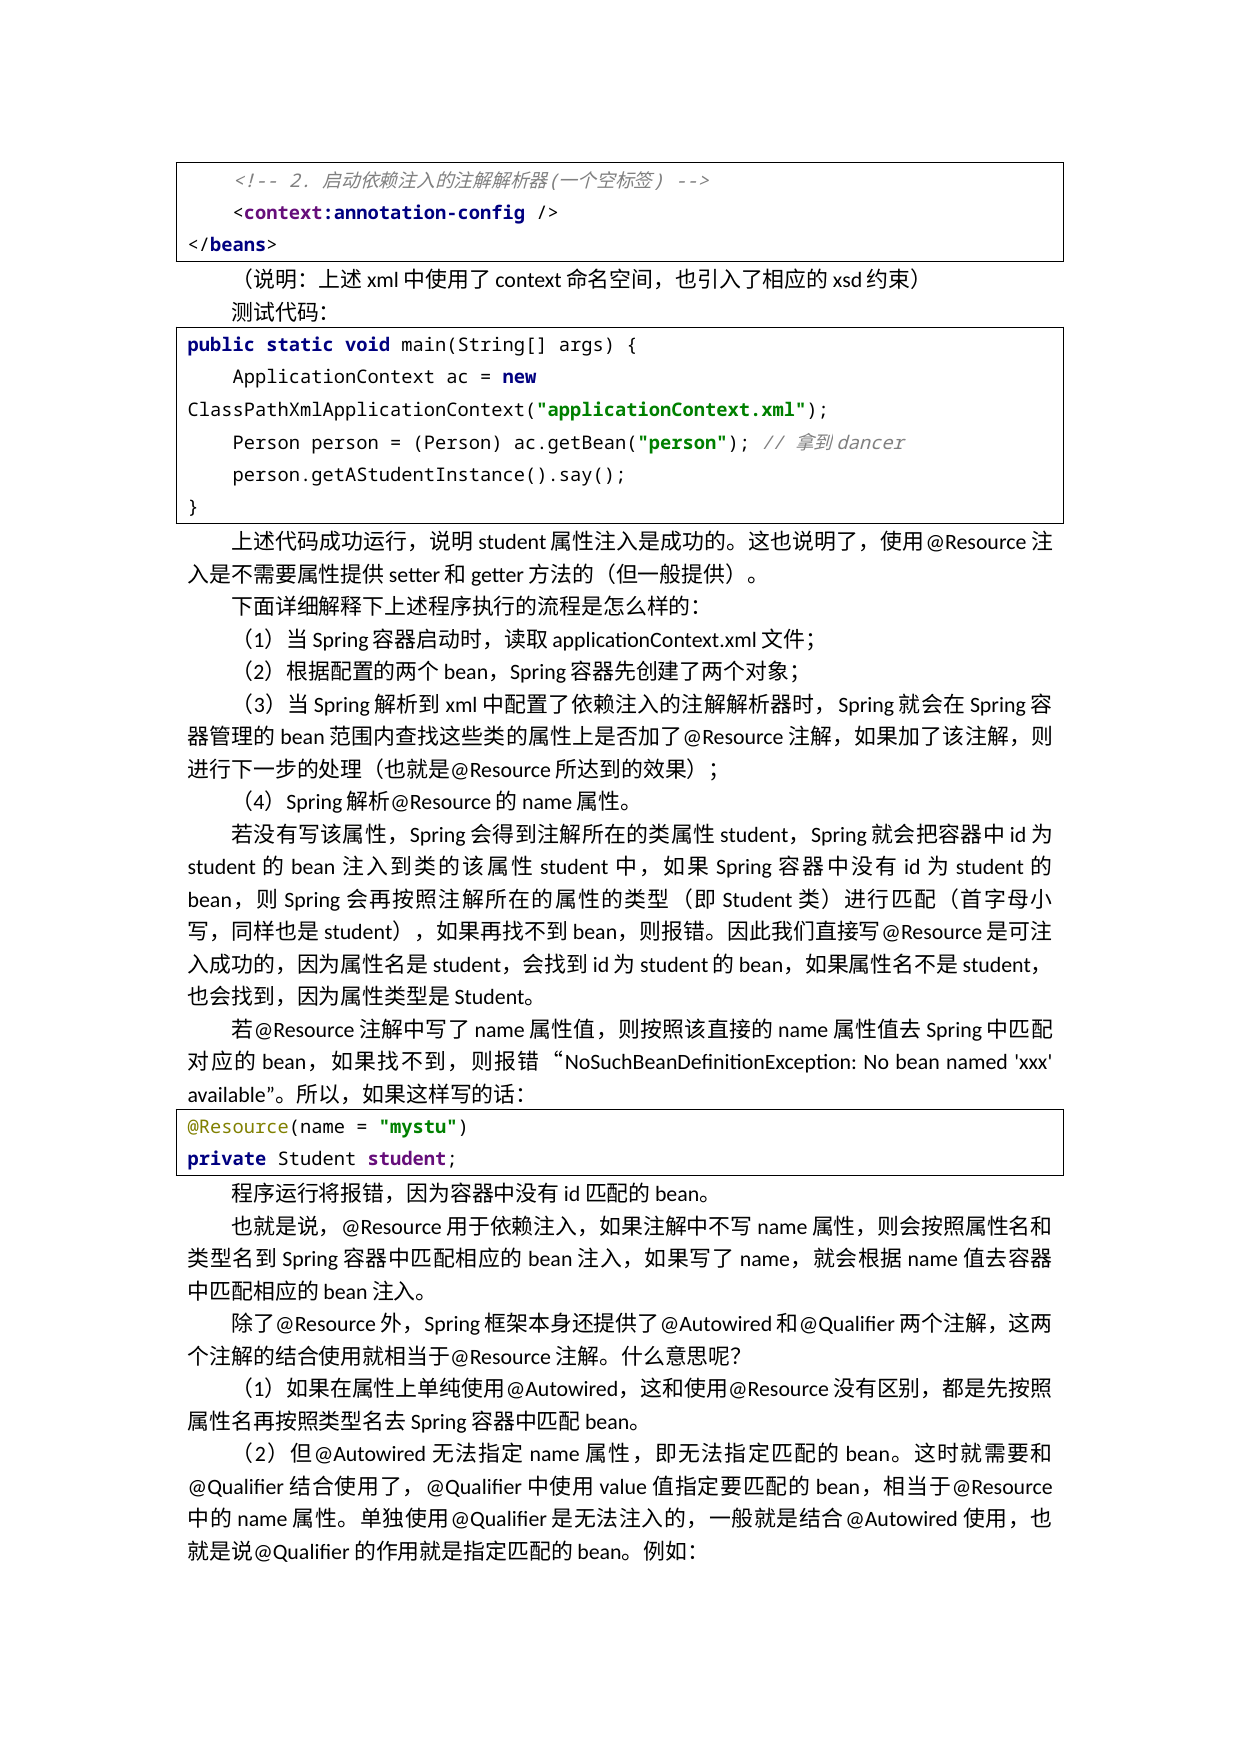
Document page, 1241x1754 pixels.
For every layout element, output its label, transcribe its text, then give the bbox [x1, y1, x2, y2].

text 测试代码： [187, 294, 1053, 327]
text 上述代码成功运行，说明student属性注入是成功的。这也说明了，使用@Resource注入是不需要属性提供setter和getter方法的（但一般提供）。 [187, 524, 1053, 589]
text 也就是说，@Resource用于依赖注入，如果注解中不写name属性，则会按照属性名和类型名到Spring容器中匹配相应的bean注入，如果写了name，就会根据name值去容器中匹配相应的bean注入。 [187, 1208, 1053, 1306]
text （4）Spring解析@Resource的name属性。 [187, 784, 1053, 816]
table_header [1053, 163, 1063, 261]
text （1）当Spring容器启动时，读取applicationContext.xml文件； [187, 621, 1053, 654]
text 程序运行将报错，因为容器中没有id匹配的bean。 [187, 1176, 1053, 1208]
text （1）如果在属性上单纯使用@Autowired，这和使用@Resource没有区别，都是先按照属性名再按照类型名去Spring容器中匹配bean。 [187, 1371, 1053, 1436]
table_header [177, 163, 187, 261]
text 下面详细解释下上述程序执行的流程是怎么样的： [187, 589, 1053, 621]
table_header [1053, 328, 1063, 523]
text （3）当Spring解析到xml中配置了依赖注入的注解解析器时，Spring就会在Spring容器管理的bean范围内查找这些类的属性上是否加了@Resource注解，如果加了该注解，则进行下一步的处理（也就是@Resource所达到的效果）； [187, 686, 1053, 784]
text （说明：上述xml中使用了context命名空间，也引入了相应的xsd约束） [187, 262, 1053, 294]
text （2）根据配置的两个bean，Spring容器先创建了两个对象； [187, 654, 1053, 686]
text 除了@Resource外，Spring框架本身还提供了@Autowired和@Qualifier两个注解，这两个注解的结合使用就相当于@Resource注解。什么意思呢？ [187, 1306, 1053, 1371]
text （2）但@Autowired无法指定name属性，即无法指定匹配的bean。这时就需要和@Qualifier结合使用了，@Qualifier中使用value值指定要匹配的bean，相当于@Resource中的name属性。单独使用@Qualifier是无法注入的，一般就是结合@Autowired使用，也就是说@Qualifier的作用就是指定匹配的bean。例如： [187, 1436, 1053, 1566]
text 若没有写该属性，Spring会得到注解所在的类属性student，Spring就会把容器中id为student的bean注入到类的该属性student中，如果Spring容器中没有id为student的bean，则Spring会再按照注解所在的属性的类型（即Student类）进行匹配（首字母小写，同样也是student），如果再找不到bean，则报错。因此我们直接写@Resource是可注入成功的，因为属性名是student，会找到id为student的bean，如果属性名不是student，也会找到，因为属性类型是Student。 [187, 816, 1053, 1011]
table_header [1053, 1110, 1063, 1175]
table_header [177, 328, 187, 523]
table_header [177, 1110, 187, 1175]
text 若@Resource注解中写了name属性值，则按照该直接的name属性值去Spring中匹配对应的bean，如果找不到，则报错“NoSuchBeanDefinitionException: No bean named 'xxx' available”。所以，如果这样写的话： [187, 1011, 1053, 1109]
